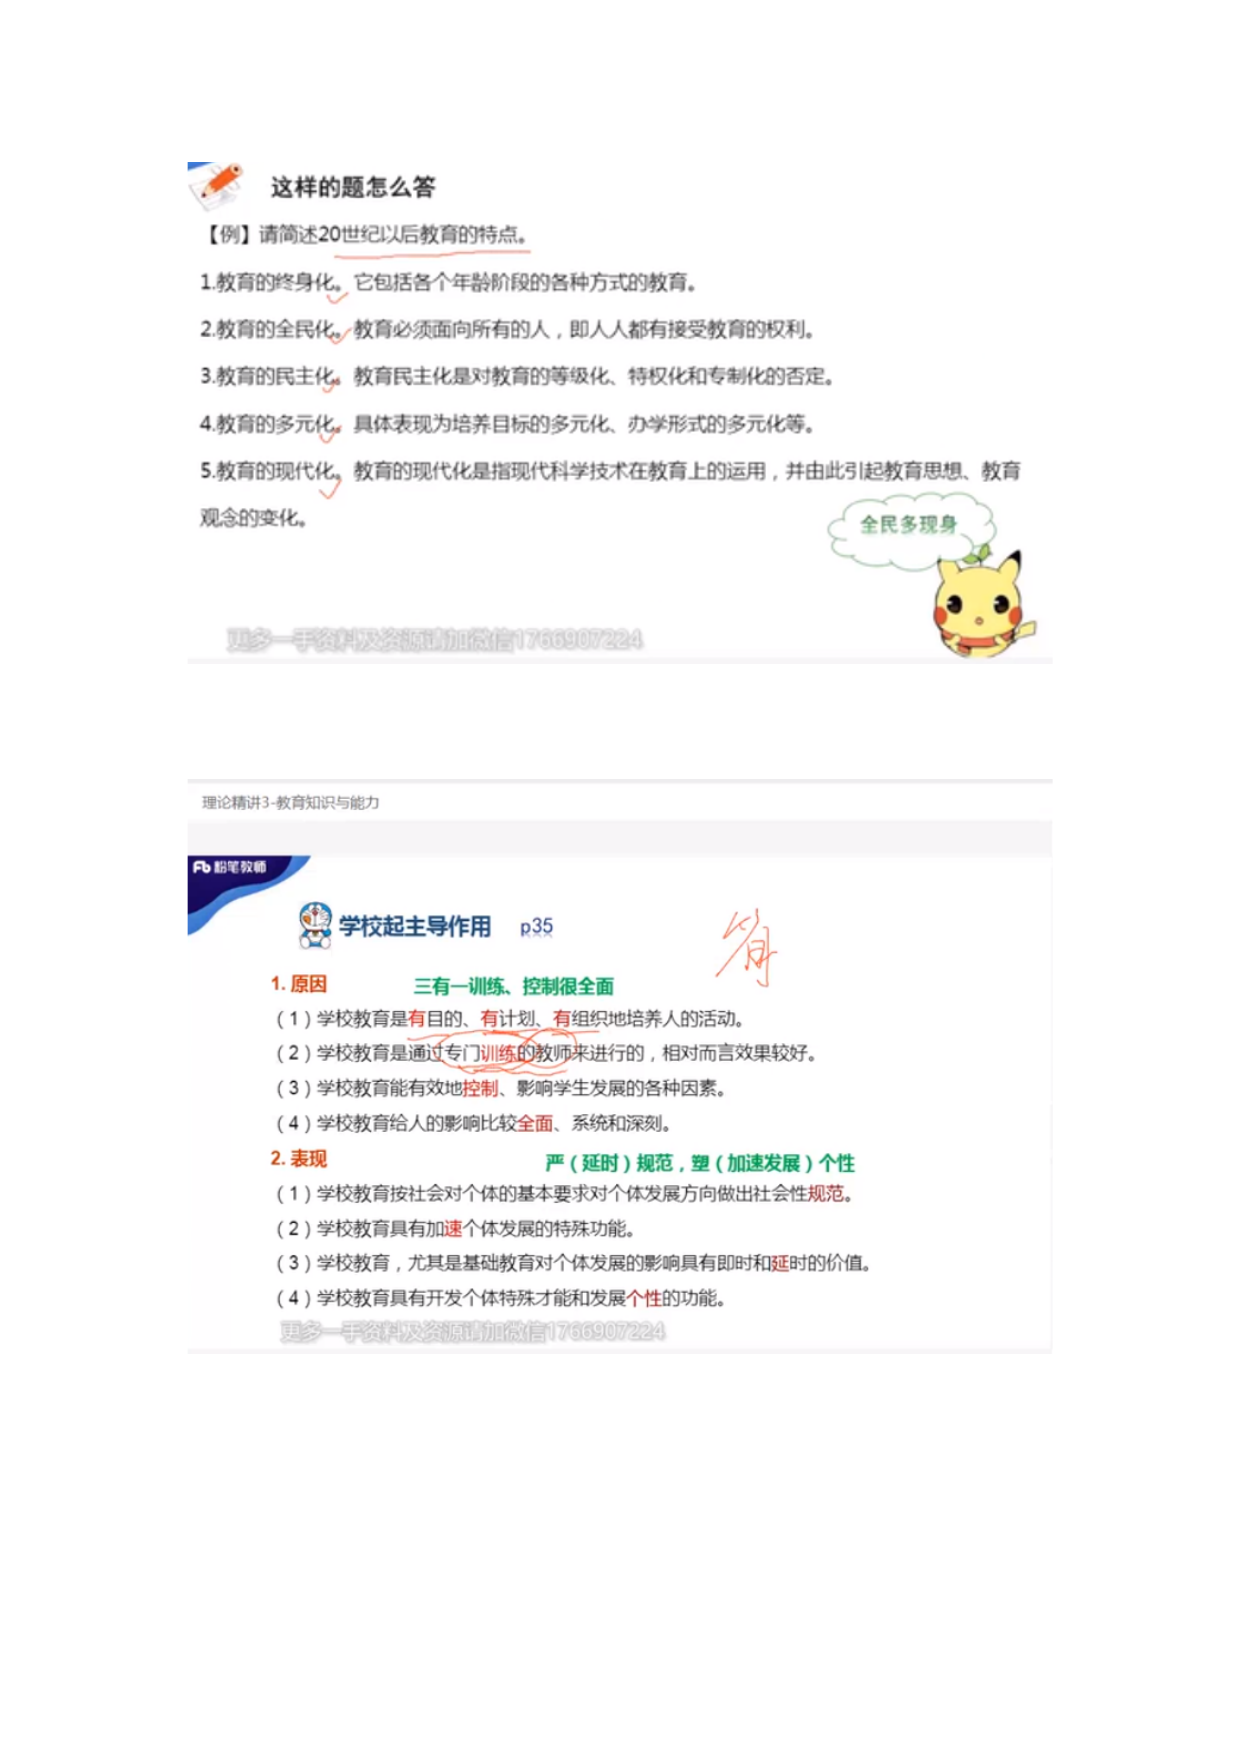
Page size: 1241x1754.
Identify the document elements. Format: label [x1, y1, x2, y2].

picture [187, 162, 1053, 664]
picture [187, 779, 1053, 1354]
